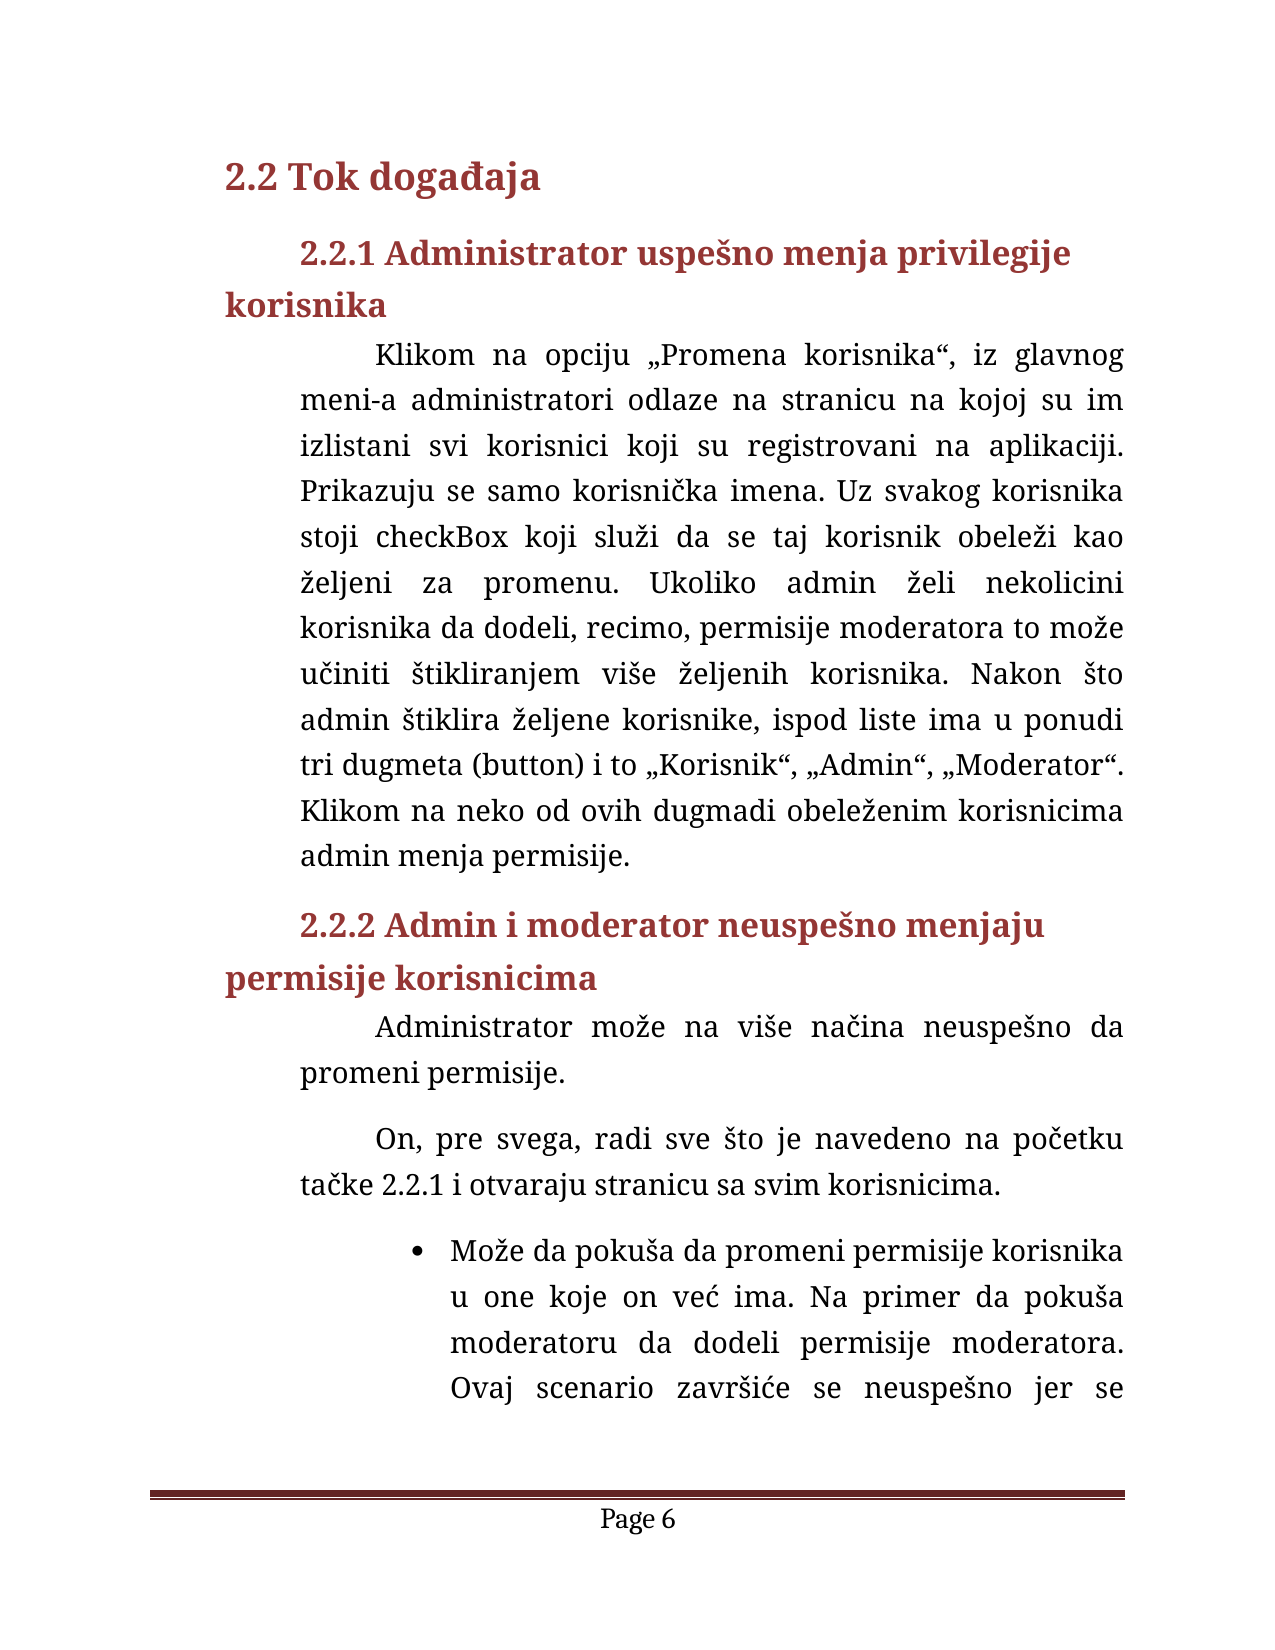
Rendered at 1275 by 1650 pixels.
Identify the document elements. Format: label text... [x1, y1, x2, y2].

text On, pre svega, radi sve što je navedeno na početku tačke 2.2.1 i otvaraju stranicu sa svim korisnicima. [300, 1119, 1125, 1204]
text Administrator može na više načina neuspešno da promeni permisije. [300, 1007, 1125, 1092]
subtitle 2.2 Tok događaja [150, 150, 1125, 201]
subtitle 2.2.1 Administrator uspešno menja privilegije korisnika [225, 229, 1125, 327]
subtitle 2.2.2 Admin i moderator neuspešno menjaju permisije korisnicima [225, 902, 1125, 1000]
text Klikom na opciju „Promena korisnika“, iz glavnog meni-a administratori odlaze na stranicu na kojoj su im izlistani svi korisnici koji su registrovani na aplikaciji. Prikazuju se samo korisnička imena. Uz svakog korisnika stoji checkBox koji služi da se taj korisnik obeleži kao željeni za promenu. Ukoliko admin želi nekolicini korisnika da dodeli, recimo, permisije moderatora to može učiniti štikliranjem više željenih korisnika. Nakon što admin štiklira željene korisnike, ispod liste ima u ponudi tri dugmeta (button) i to „Korisnik“, „Admin“, „Moderator“. Klikom na neko od ovih dugmadi obeleženim korisnicima admin menja permisije. [300, 334, 1125, 875]
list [412, 1231, 1125, 1407]
